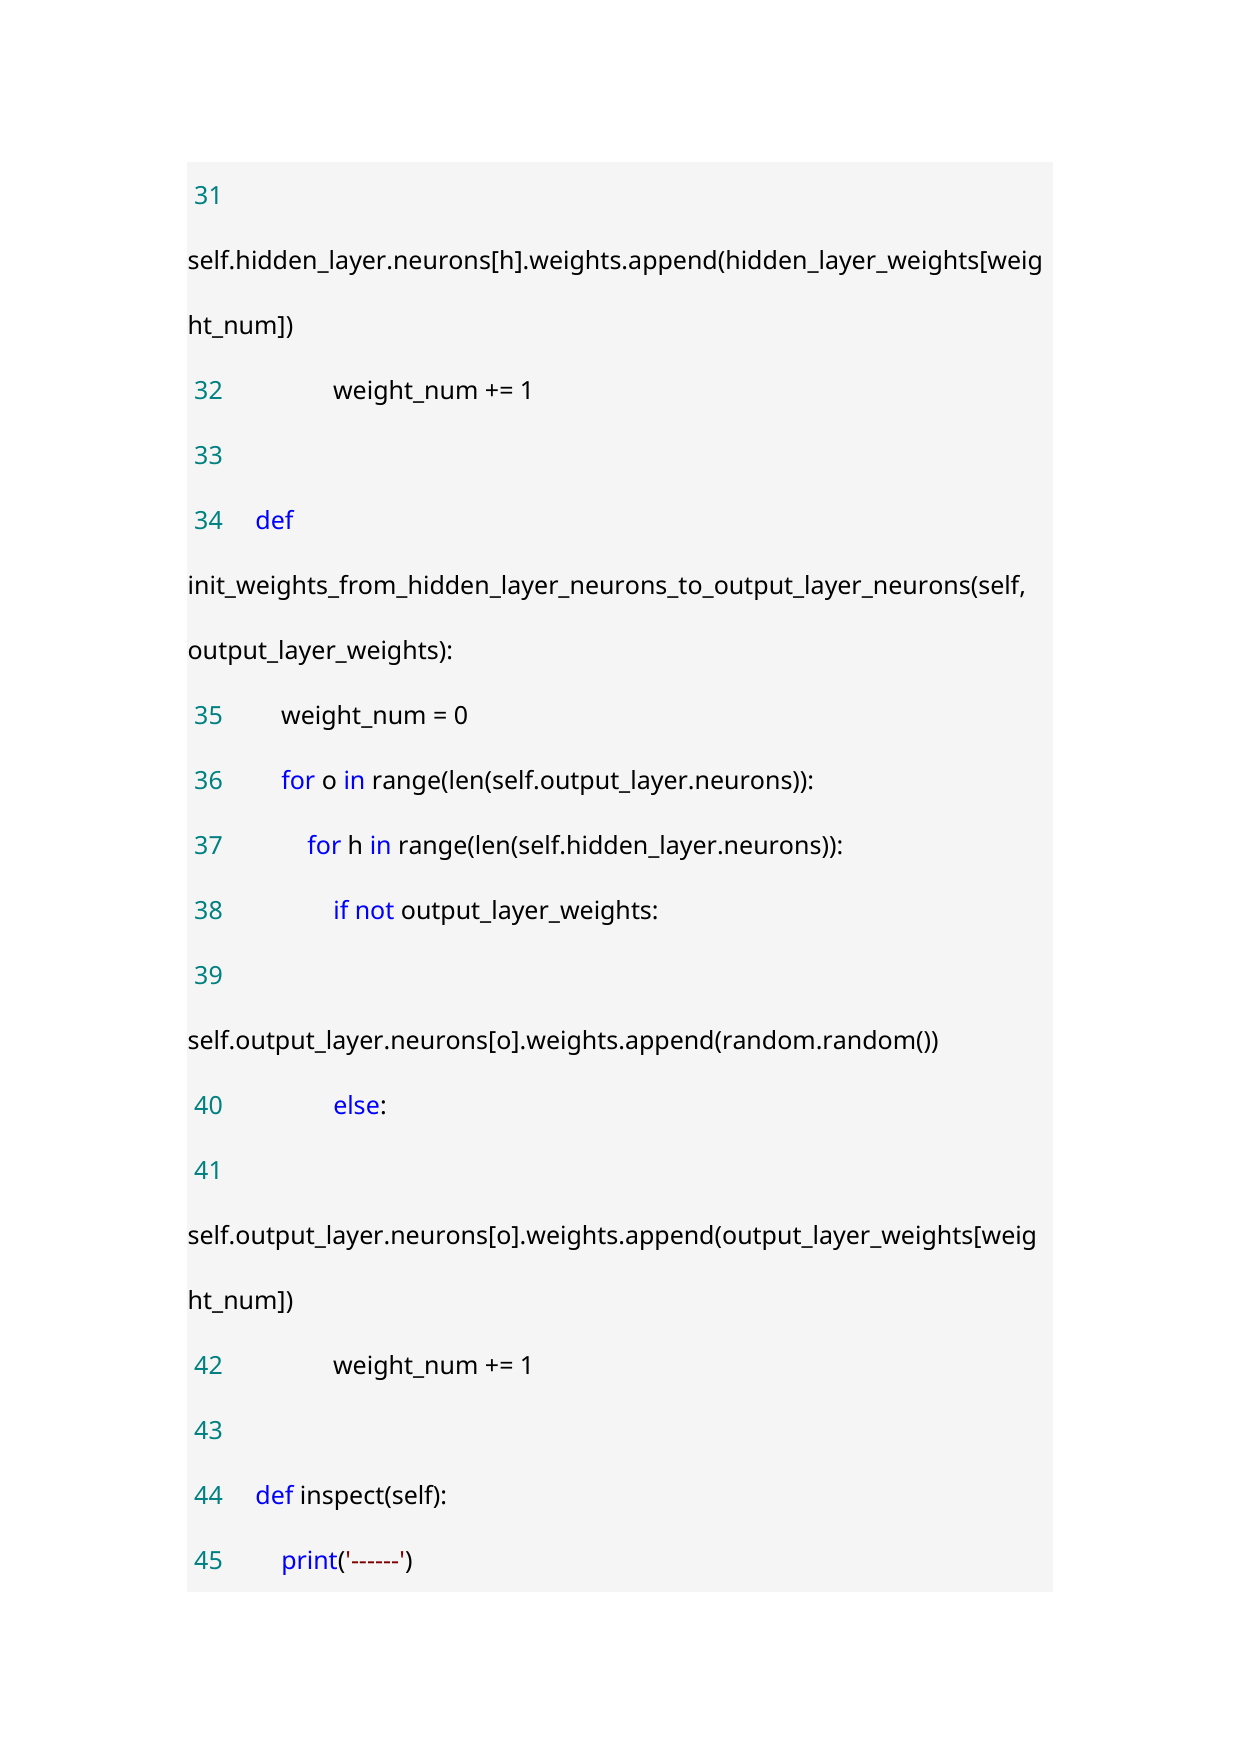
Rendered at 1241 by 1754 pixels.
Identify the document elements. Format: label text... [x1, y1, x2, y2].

text 38 if not output_layer_weights: [187, 877, 1053, 942]
text 37 for h in range(len(self.hidden_layer.neurons)): [187, 812, 1053, 877]
text 32 weight_num += 1 [187, 357, 1053, 422]
text 40 else: [187, 1072, 1053, 1137]
text 35 weight_num = 0 [187, 682, 1053, 747]
text 31 self.hidden_layer.neurons[h].weights.append(hidden_layer_weights[weight_num]) [187, 162, 1053, 357]
text 39 self.output_layer.neurons[o].weights.append(random.random()) [187, 942, 1053, 1072]
text 33 [187, 422, 1053, 487]
text 43 [187, 1397, 1053, 1462]
text 42 weight_num += 1 [187, 1332, 1053, 1397]
text 34 def init_weights_from_hidden_layer_neurons_to_output_layer_neurons(self, output_layer_weights): [187, 487, 1053, 682]
text 41 self.output_layer.neurons[o].weights.append(output_layer_weights[weight_num]) [187, 1137, 1053, 1332]
text 44 def inspect(self): [187, 1462, 1053, 1527]
text 45 print('------') [187, 1527, 1053, 1592]
text 36 for o in range(len(self.output_layer.neurons)): [187, 747, 1053, 812]
